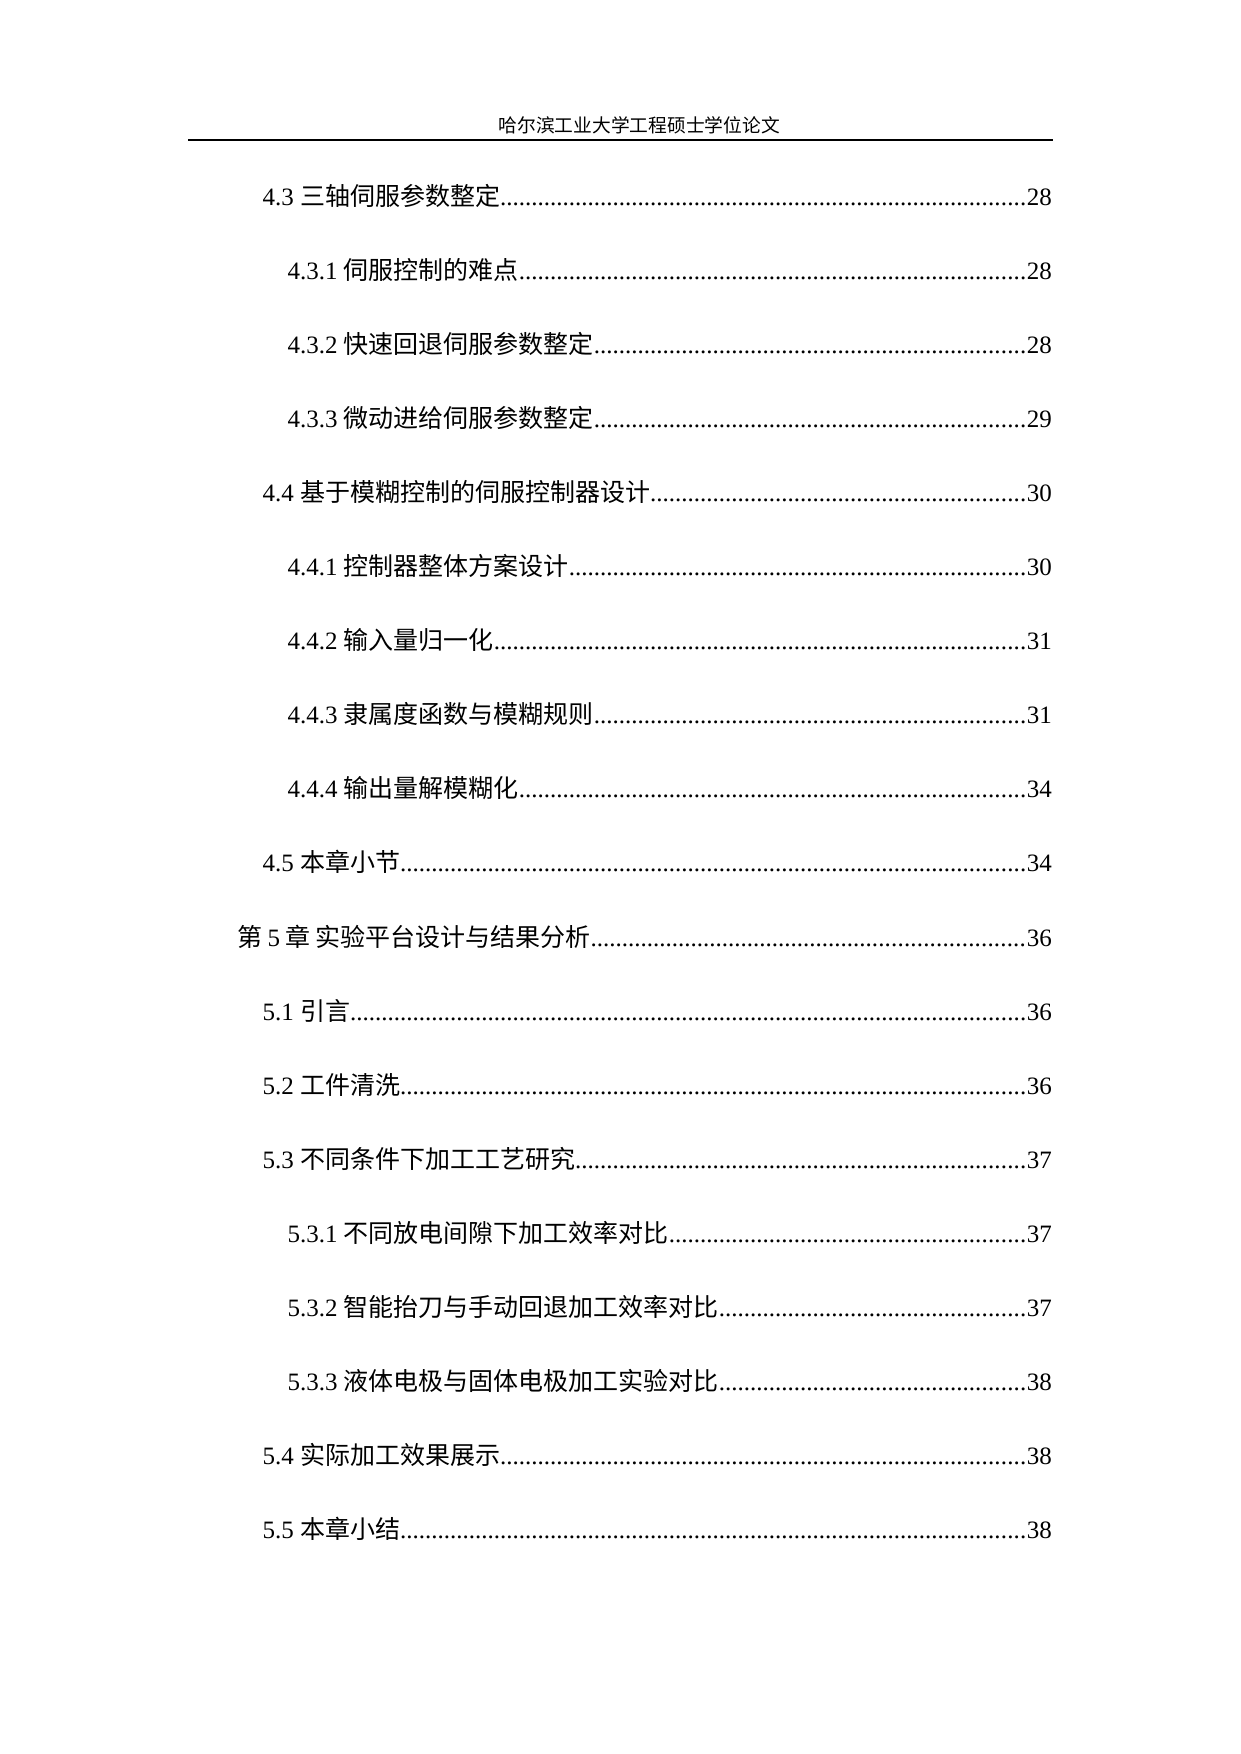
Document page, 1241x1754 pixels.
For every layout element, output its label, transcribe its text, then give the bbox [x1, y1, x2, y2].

text 4.4.2 输入量归一化 31 [287, 606, 1053, 671]
text 4.4 基于模糊控制的伺服控制器设计 30 [262, 458, 1053, 523]
text 4.4.3 隶属度函数与模糊规则 31 [287, 680, 1053, 745]
text 5.1 引言 36 [262, 977, 1053, 1042]
text 4.3.2 快速回退伺服参数整定 28 [287, 310, 1053, 375]
text 4.5 本章小节 34 [262, 828, 1053, 893]
text 4.3.1 伺服控制的难点 28 [287, 236, 1053, 301]
text 4.4.1 控制器整体方案设计 30 [287, 532, 1053, 597]
text 第5章 实验平台设计与结果分析 36 [237, 903, 1053, 968]
text 4.4.4 输出量解模糊化 34 [287, 754, 1053, 819]
text 5.2 工件清洗 36 [262, 1051, 1053, 1116]
text 5.3.1 不同放电间隙下加工效率对比 37 [287, 1199, 1053, 1264]
text 5.3 不同条件下加工工艺研究 37 [262, 1125, 1053, 1190]
text 4.3 三轴伺服参数整定 28 [262, 162, 1053, 227]
text 5.3.3 液体电极与固体电极加工实验对比 38 [287, 1347, 1053, 1412]
text 5.3.2 智能抬刀与手动回退加工效率对比 37 [287, 1273, 1053, 1338]
text 4.3.3 微动进给伺服参数整定 29 [287, 384, 1053, 449]
text 5.5 本章小结 38 [262, 1495, 1053, 1560]
text 5.4 实际加工效果展示 38 [262, 1421, 1053, 1486]
